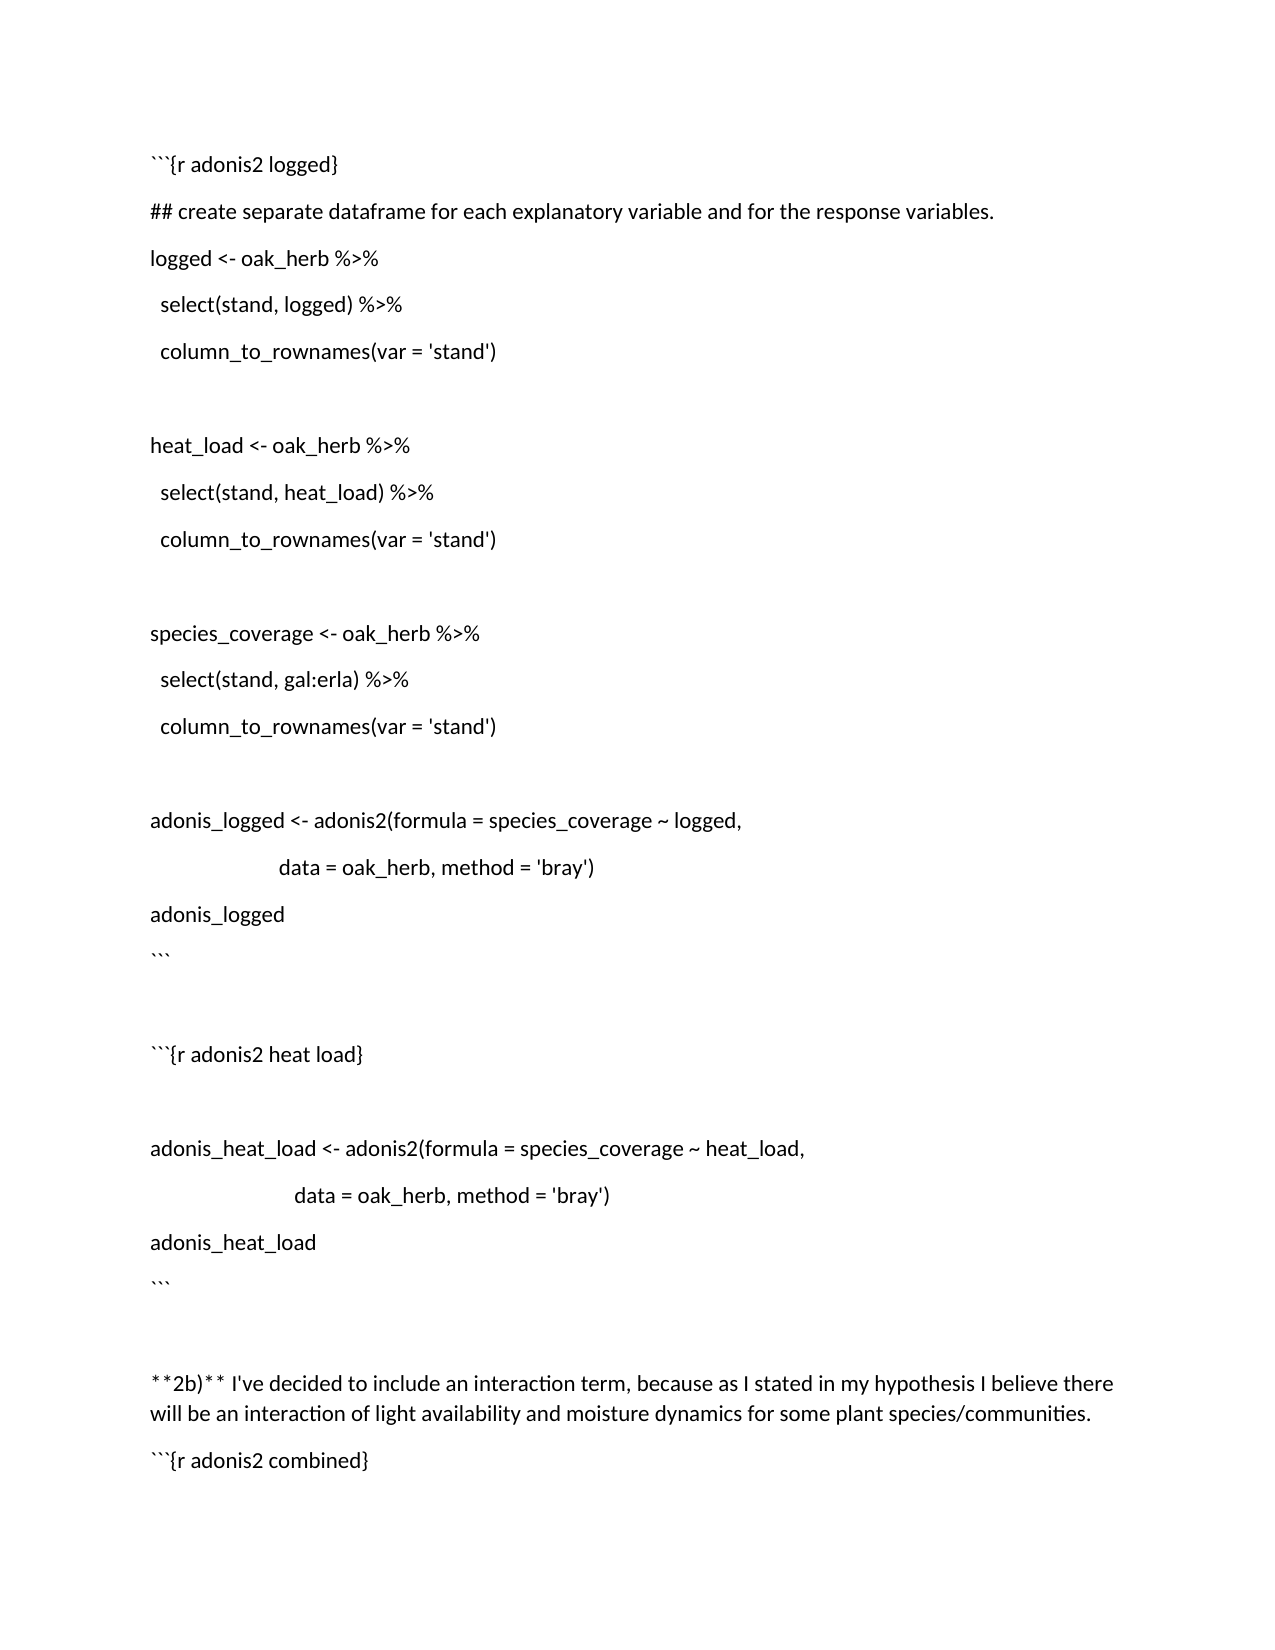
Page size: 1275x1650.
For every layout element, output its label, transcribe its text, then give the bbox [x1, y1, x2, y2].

text adonis_logged [150, 900, 1125, 928]
text select(stand, logged) %>% [150, 291, 1125, 319]
text ``` [150, 947, 1125, 975]
text **2b)** I've decided to include an interaction term, because as I stated in my hypothesis I believe there will be an interaction of light availability and moisture dynamics for some plant species/communities. [150, 1369, 1125, 1427]
text column_to_rownames(var = 'stand') [150, 525, 1125, 553]
text heat_load <- oak_herb %>% [150, 431, 1125, 459]
text data = oak_herb, method = 'bray') [150, 1181, 1125, 1209]
text column_to_rownames(var = 'stand') [150, 337, 1125, 366]
text adonis_heat_load [150, 1228, 1125, 1256]
text ```{r adonis2 heat load} [150, 1041, 1125, 1069]
text ## create separate dataframe for each explanatory variable and for the response variables. [150, 197, 1125, 225]
text species_coverage <- oak_herb %>% [150, 619, 1125, 647]
text adonis_logged <- adonis2(formula = species_coverage ~ logged, [150, 806, 1125, 834]
text column_to_rownames(var = 'stand') [150, 712, 1125, 741]
text ```{r adonis2 combined} [150, 1446, 1125, 1474]
text data = oak_herb, method = 'bray') [150, 853, 1125, 881]
text logged <- oak_herb %>% [150, 244, 1125, 272]
text adonis_heat_load <- adonis2(formula = species_coverage ~ heat_load, [150, 1134, 1125, 1162]
text select(stand, gal:erla) %>% [150, 666, 1125, 694]
text ``` [150, 1275, 1125, 1303]
text select(stand, heat_load) %>% [150, 478, 1125, 506]
text ```{r adonis2 logged} [150, 150, 1125, 178]
